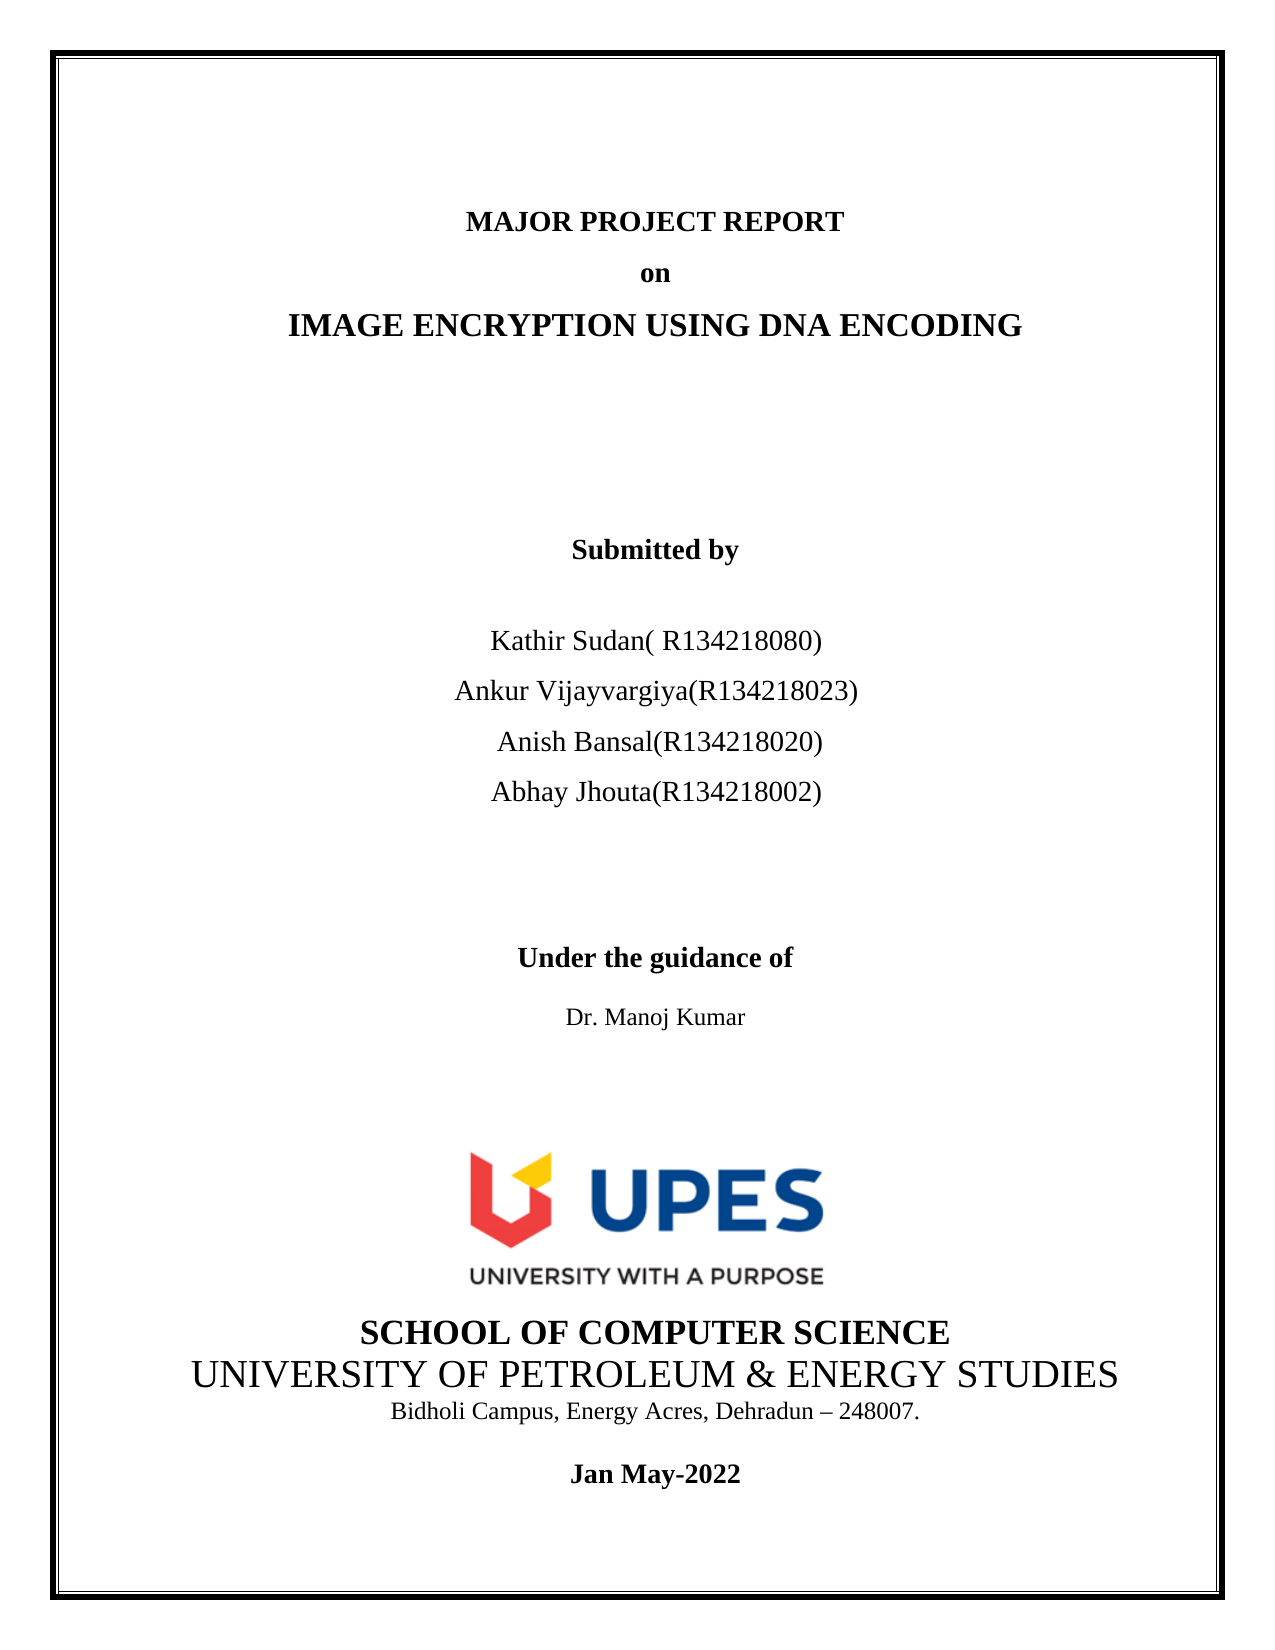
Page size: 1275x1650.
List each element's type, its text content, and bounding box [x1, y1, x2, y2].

text Kathir Sudan( R134218080) Ankur Vijayvargiya(R134218023) Anish Bansal(R134218020) Abhay Jhouta(R134218002) [150, 623, 1162, 808]
text SCHOOL OF COMPUTER SCIENCE [150, 1312, 1160, 1352]
text Dr. Manoj Kumar [150, 1002, 1160, 1031]
text UNIVERSITY OF PETROLEUM & ENERGY STUDIES [150, 1352, 1160, 1396]
text on [150, 255, 1160, 288]
text Under the guidance of [150, 940, 1160, 973]
text Jan May-2022 [150, 1457, 1160, 1489]
text MAJOR PROJECT REPORT [150, 204, 1160, 238]
picture [459, 1141, 831, 1292]
text IMAGE ENCRYPTION USING DNA ENCODING [150, 305, 1160, 343]
text Submitted by [150, 532, 1160, 566]
text Bidholi Campus, Energy Acres, Dehradun – 248007. [150, 1396, 1160, 1424]
